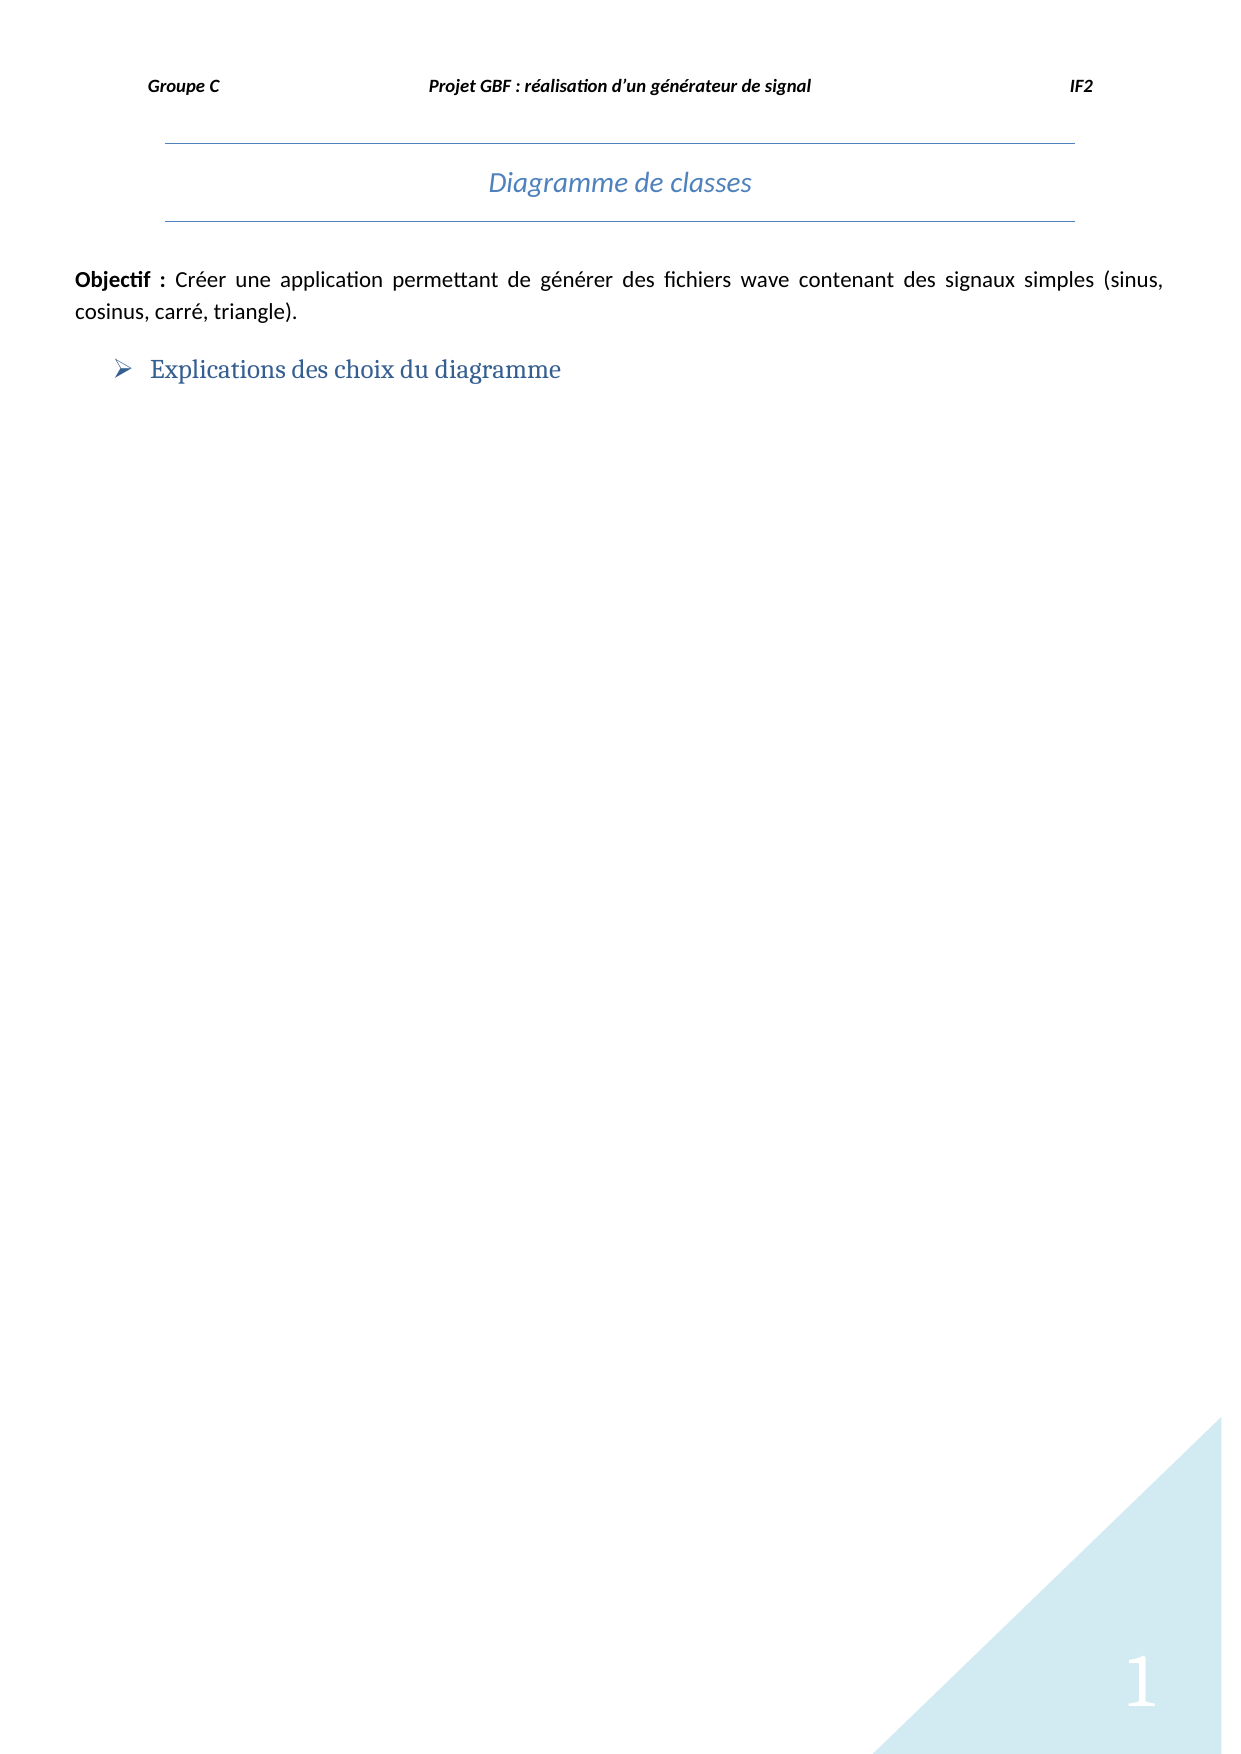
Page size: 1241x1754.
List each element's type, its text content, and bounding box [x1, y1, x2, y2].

text Objectif : Créer une application permettant de générer des fichiers wave contenant des signaux simples (sinus, cosinus, carré, triangle). [75, 265, 1165, 325]
subtitle Explications des choix du diagramme [112, 354, 1165, 385]
text Diagramme de classes [165, 144, 1075, 221]
